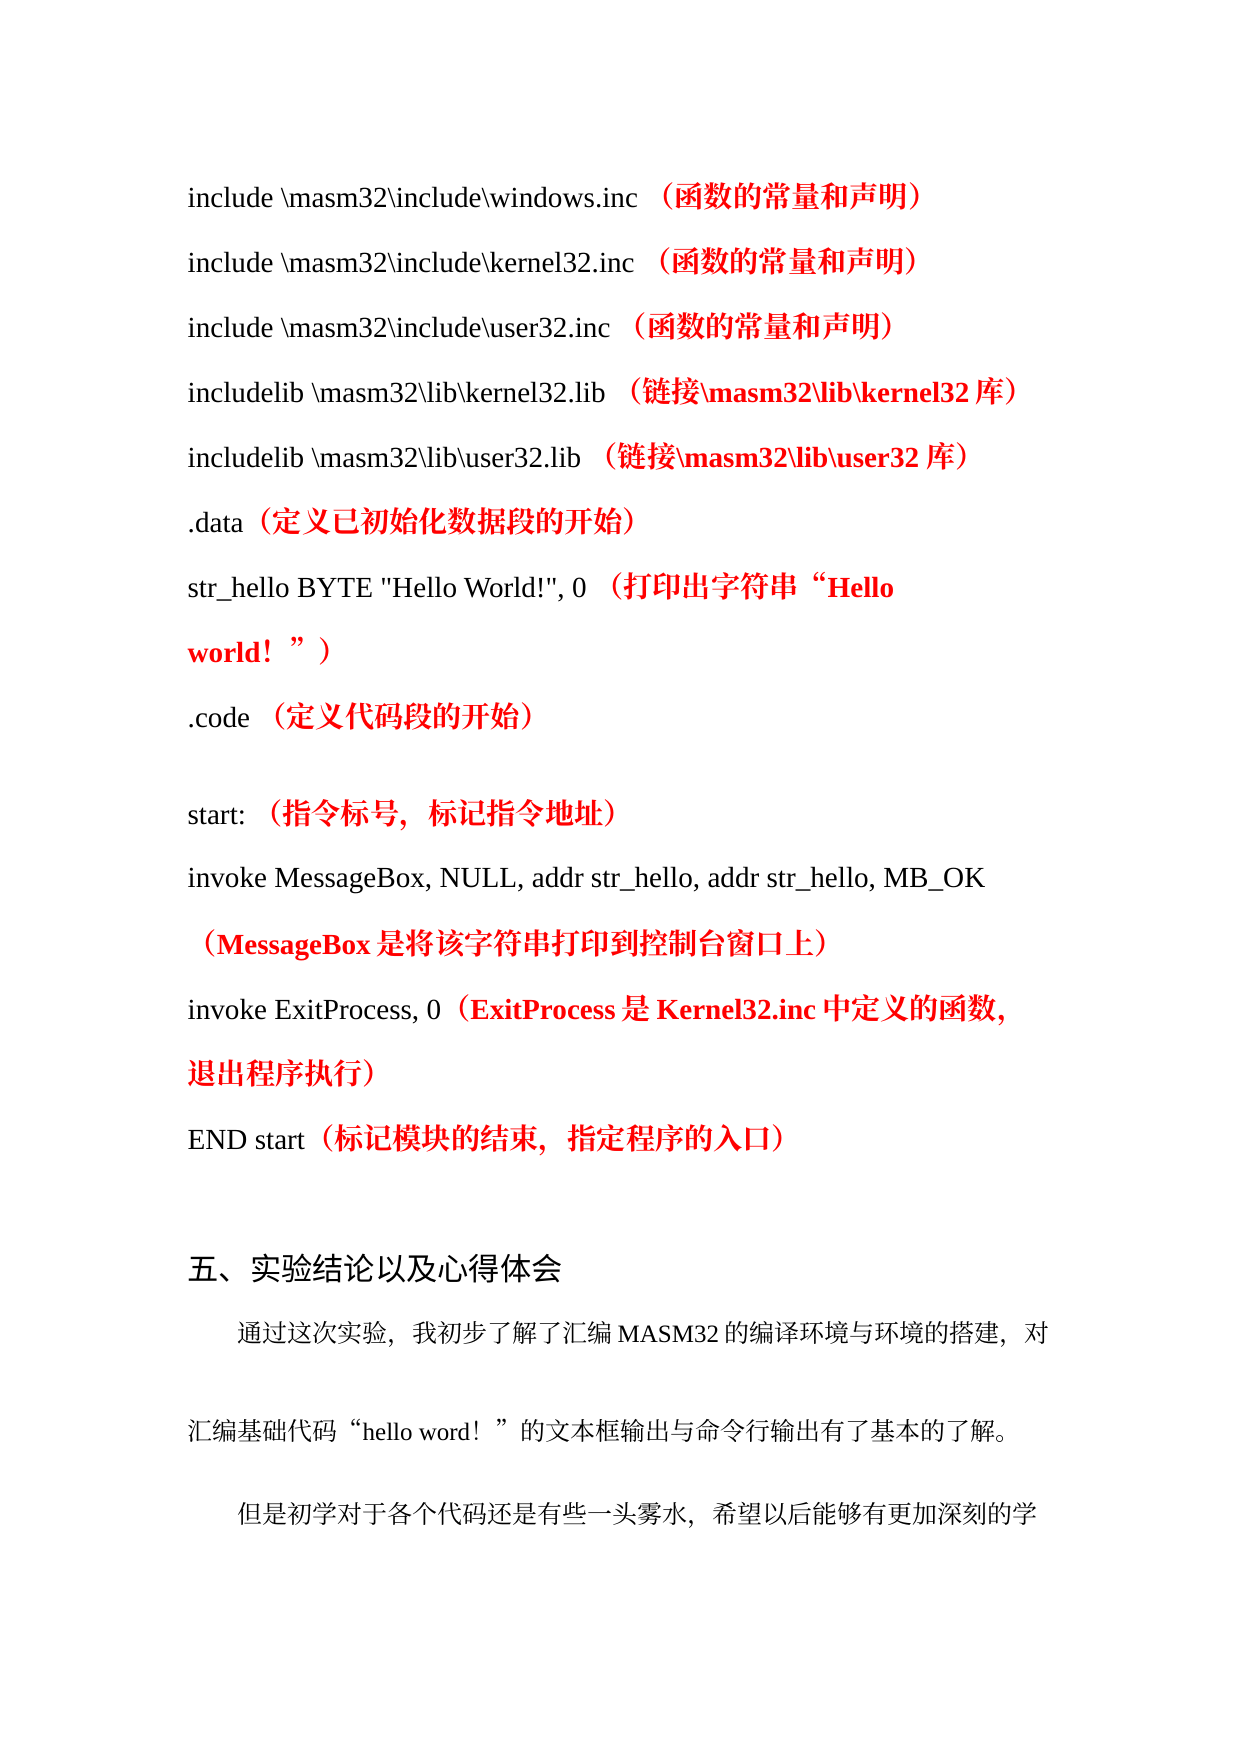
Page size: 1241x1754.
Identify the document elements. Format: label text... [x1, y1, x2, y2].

text .code （定义代码段的开始） [187, 682, 1053, 747]
text 五、实验结论以及心得体会 [187, 1234, 1053, 1299]
text start: （指令标号，标记指令地址） [187, 779, 1053, 844]
text include \masm32\include\windows.inc （函数的常量和声明） [187, 162, 1053, 227]
text .data（定义已初始化数据段的开始） [187, 487, 1053, 552]
text include \masm32\include\user32.inc （函数的常量和声明） [187, 292, 1053, 357]
text str_hello BYTE "Hello World!", 0 （打印出字符串“Hello world！”） [187, 552, 1053, 682]
text includelib \masm32\lib\user32.lib （链接\masm32\lib\user32 库） [187, 422, 1053, 487]
text invoke MessageBox, NULL, addr str_hello, addr str_hello, MB_OK （MessageBox是将该字符串打印到控制台窗口上） [187, 844, 1053, 974]
text includelib \masm32\lib\kernel32.lib （链接\masm32\lib\kernel32库） [187, 357, 1053, 422]
text invoke ExitProcess, 0（ExitProcess是Kernel32.inc中定义的函数，退出程序执行） [187, 974, 1053, 1104]
text include \masm32\include\kernel32.inc （函数的常量和声明） [187, 227, 1053, 292]
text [187, 1480, 1053, 1545]
text 通过这次实验，我初步了解了汇编MASM32的编译环境与环境的搭建，对汇编基础代码“hello word！”的文本框输出与命令行输出有了基本的了解。 [187, 1299, 1053, 1462]
text END start（标记模块的结束，指定程序的入口） [187, 1104, 1053, 1169]
